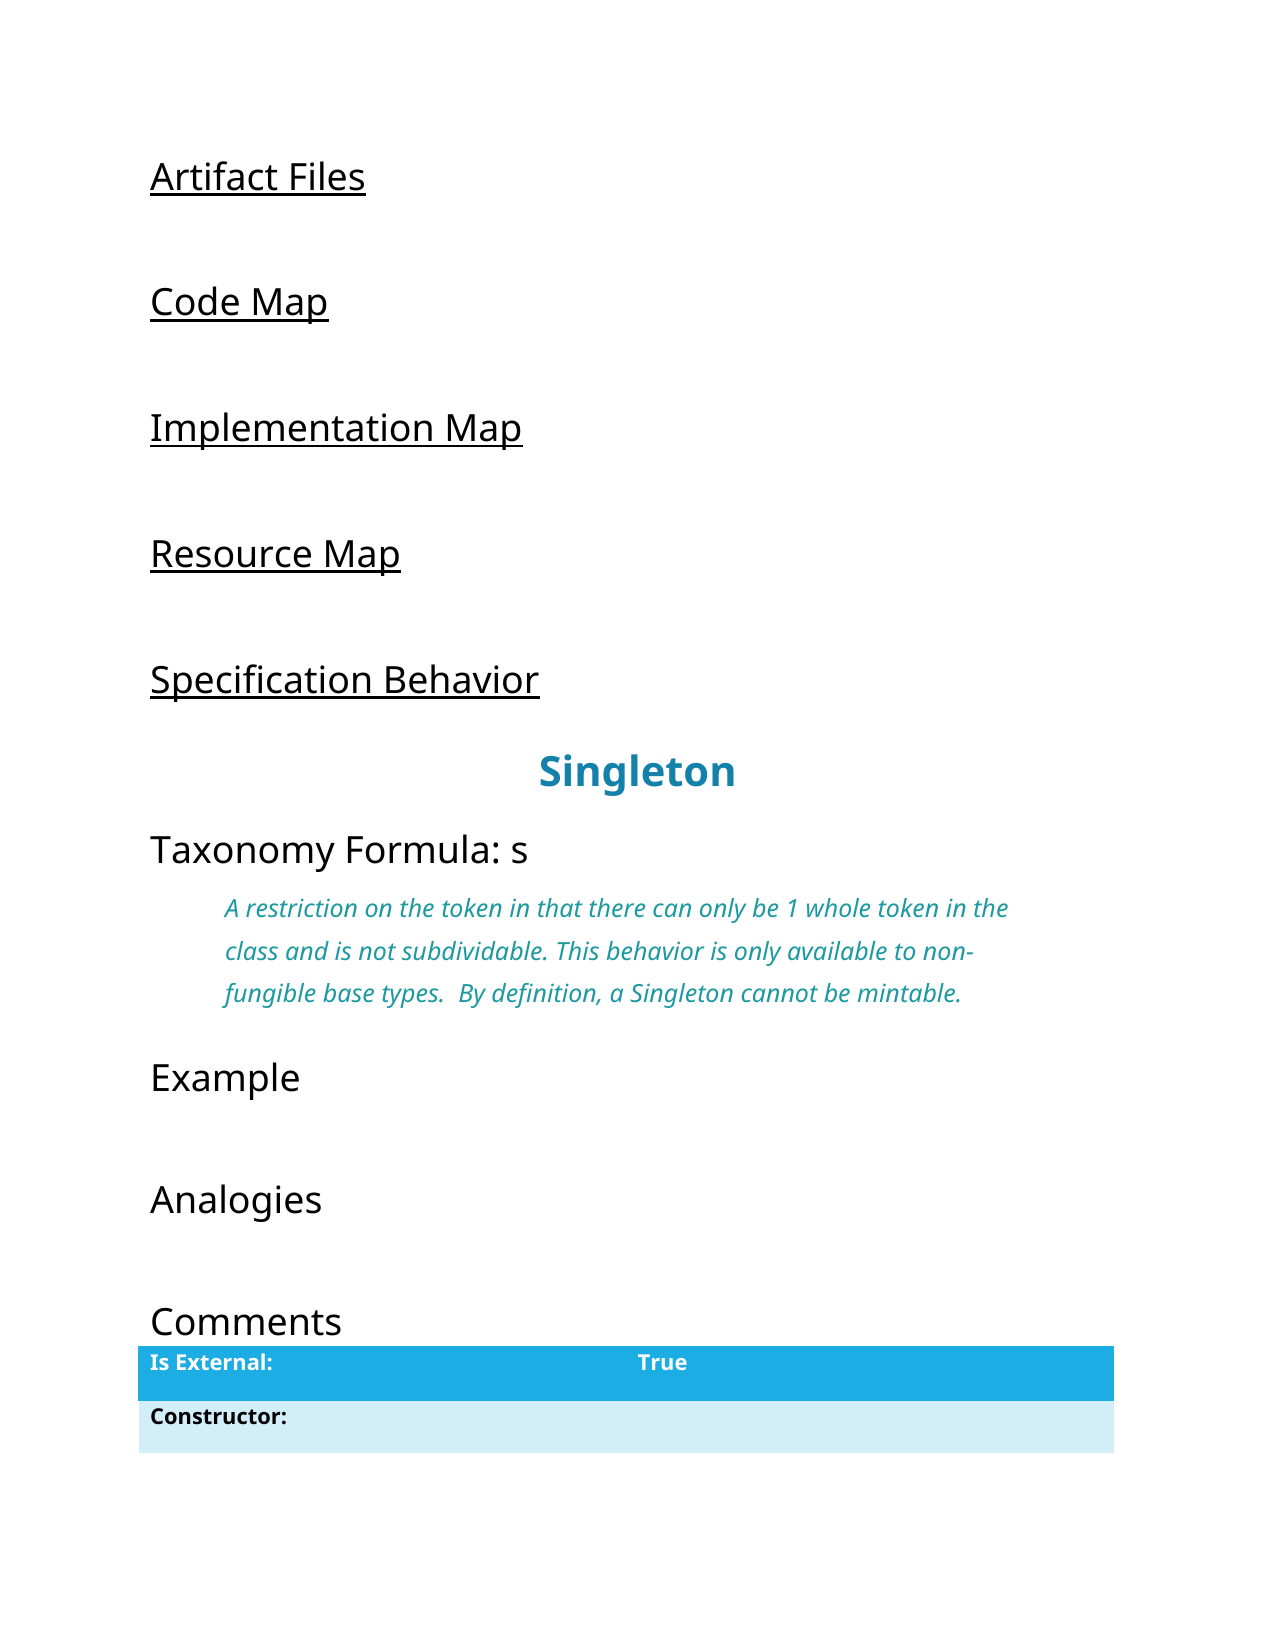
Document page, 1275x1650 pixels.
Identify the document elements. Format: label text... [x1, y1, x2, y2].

subtitle Singleton [150, 741, 1125, 798]
subtitle Analogies [150, 1173, 1125, 1224]
subtitle Artifact Files [150, 150, 1125, 201]
subtitle Resource Map [150, 527, 1125, 578]
table_header Is External: [139, 1347, 626, 1400]
table_cell Constructor: [139, 1401, 626, 1453]
subtitle Implementation Map [150, 401, 1125, 452]
subtitle Code Map [150, 276, 1125, 327]
table_header True [627, 1347, 1113, 1400]
subtitle Specification Behavior [150, 653, 1125, 704]
subtitle Taxonomy Formula: s [150, 823, 1125, 874]
table_cell [626, 1401, 1114, 1453]
subtitle Example [150, 1052, 1125, 1103]
subtitle Comments [150, 1295, 1125, 1346]
text A restriction on the token in that there can only be 1 whole token in the class and is not subdividable. This behavior is only available to non-fungible base types. By definition, a Singleton cannot be mintable. [225, 891, 1050, 1010]
